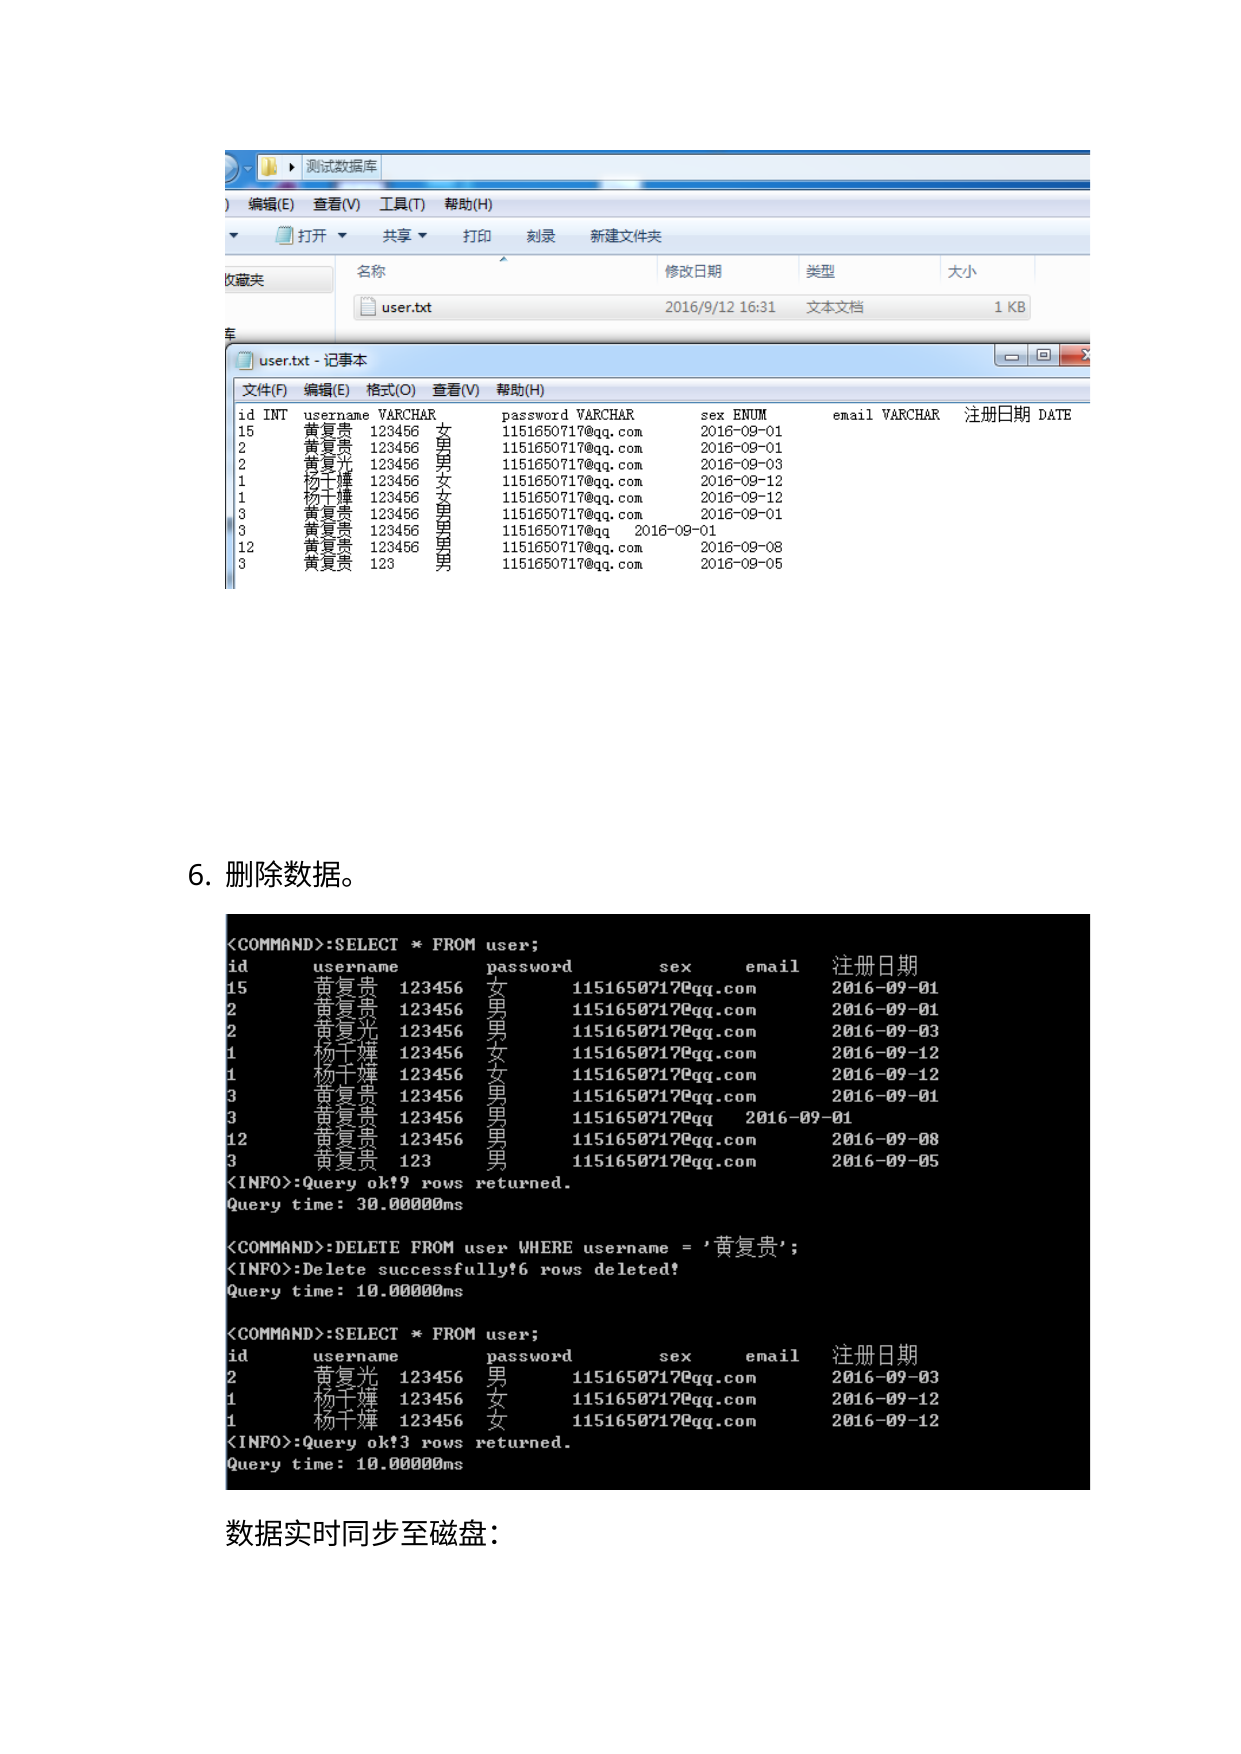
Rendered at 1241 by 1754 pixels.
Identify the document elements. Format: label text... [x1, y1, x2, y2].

picture [225, 150, 1091, 589]
list 删除数据。 [187, 851, 1053, 894]
text 数据实时同步至磁盘： [225, 1510, 1053, 1553]
picture [225, 914, 1091, 1490]
